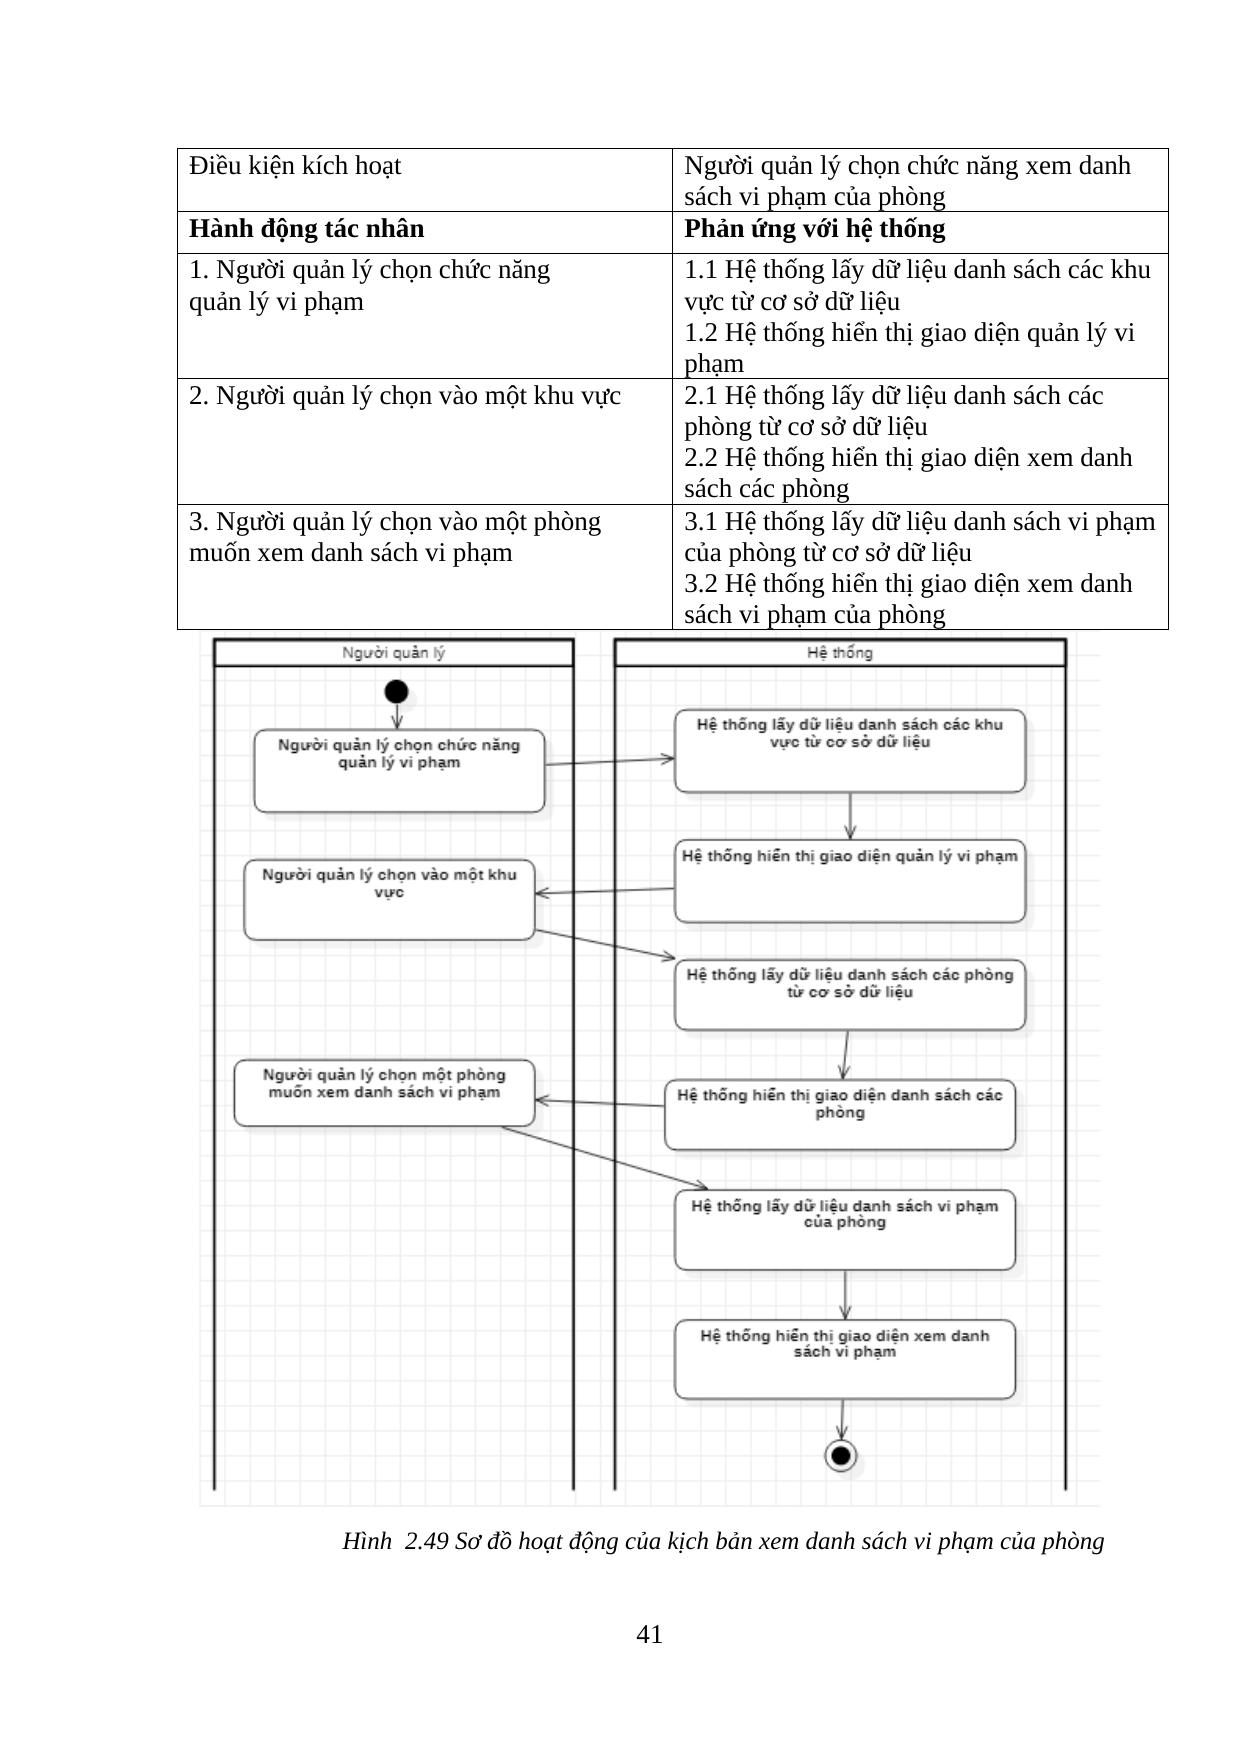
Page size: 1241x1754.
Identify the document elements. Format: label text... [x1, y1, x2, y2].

table_cell 1. Người quản lý chọn chức năng quản lý vi phạm [178, 254, 672, 378]
table_cell Điều kiện kích hoạt [178, 149, 672, 211]
table_cell 2. Người quản lý chọn vào một khu vực [178, 379, 672, 504]
table_cell Phản ứng với hệ thống [673, 212, 1168, 252]
picture [198, 630, 1101, 1507]
table_cell 3. Người quản lý chọn vào một phòng muốn xem danh sách vi phạm [178, 505, 672, 629]
table_cell 1.1 Hệ thống lấy dữ liệu danh sách các khu vực từ cơ sở dữ liệu 1.2 Hệ thống hiển thị giao diện quản lý vi phạm [673, 254, 1168, 378]
table_cell Người quản lý chọn chức năng xem danh sách vi phạm của phòng [673, 149, 1168, 211]
table_cell Hành động tác nhân [178, 212, 672, 252]
table_cell 2.1 Hệ thống lấy dữ liệu danh sách các phòng từ cơ sở dữ liệu 2.2 Hệ thống hiển thị giao diện xem danh sách các phòng [673, 379, 1168, 504]
table_cell 3.1 Hệ thống lấy dữ liệu danh sách vi phạm của phòng từ cơ sở dữ liệu 3.2 Hệ thống hiển thị giao diện xem danh sách vi phạm của phòng [673, 505, 1168, 629]
